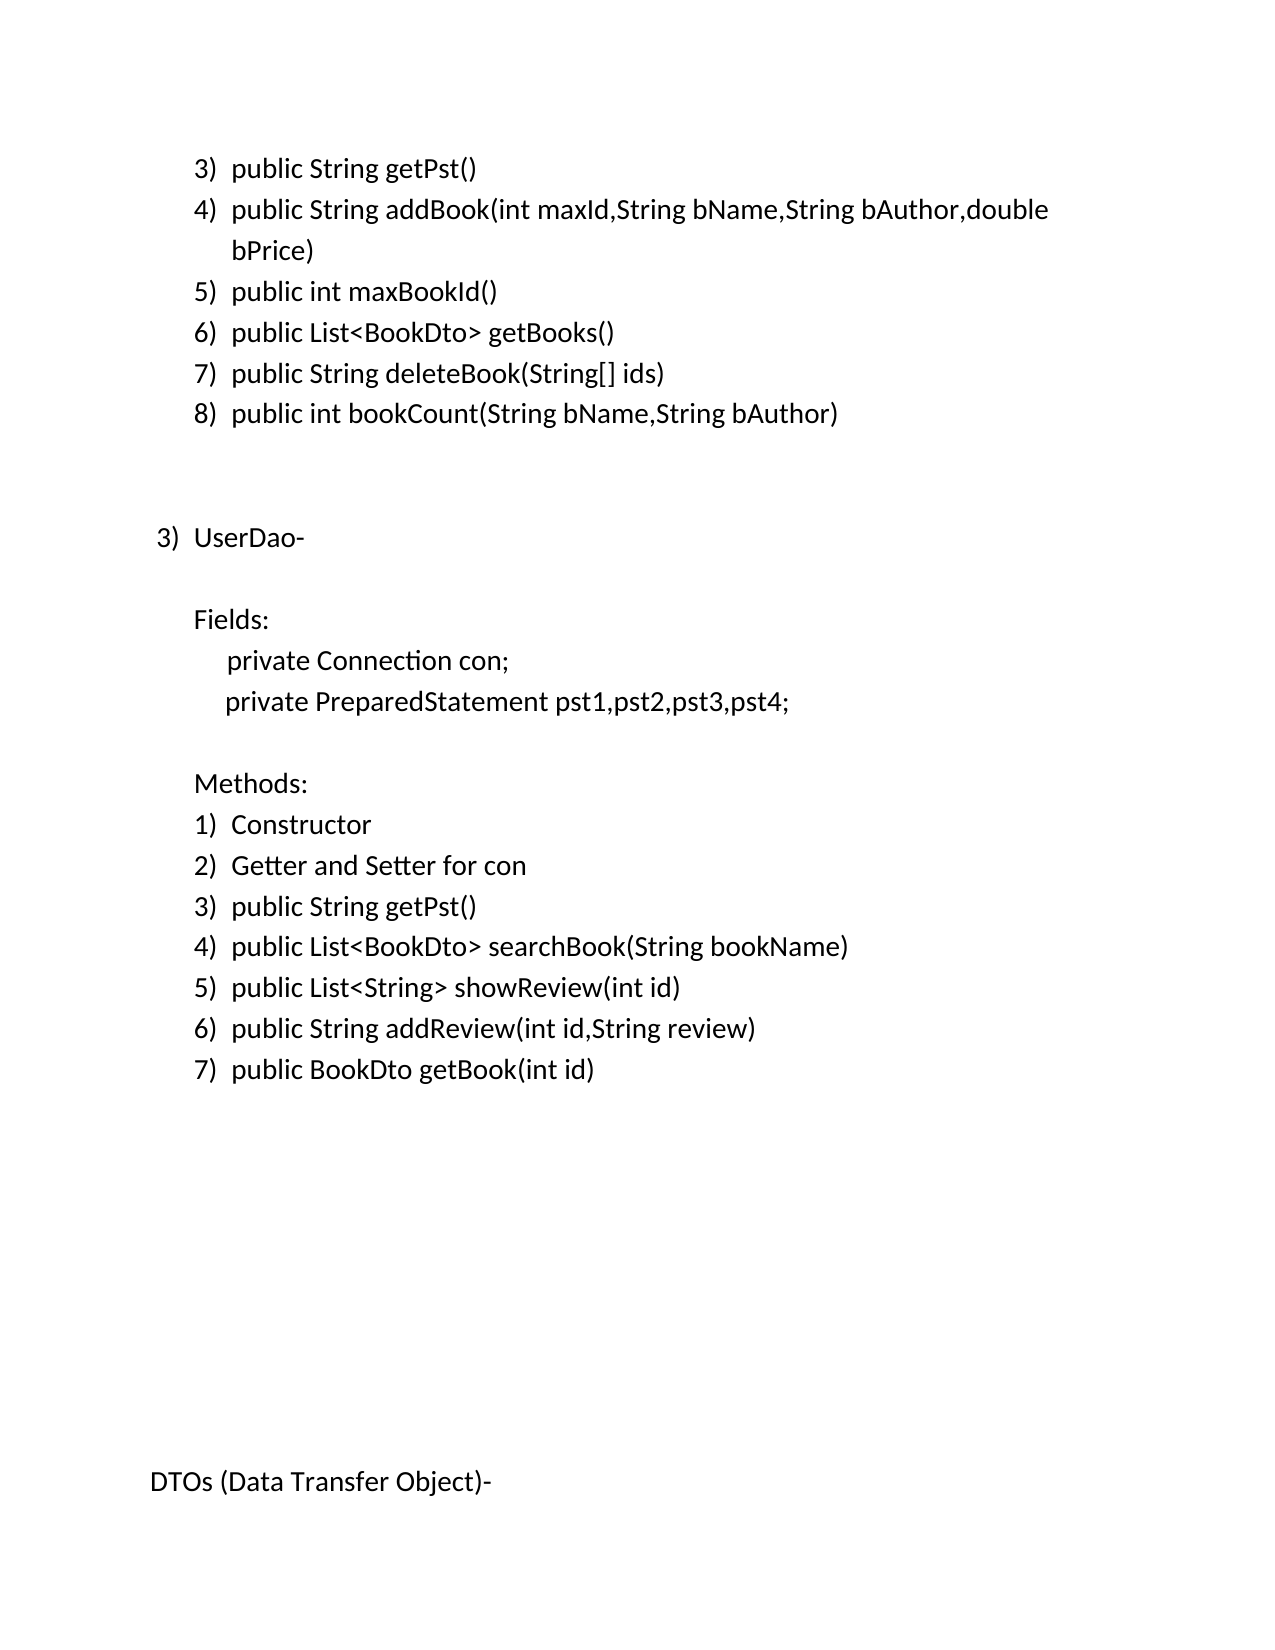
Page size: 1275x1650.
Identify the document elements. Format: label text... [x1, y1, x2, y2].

list private PreparedStatement pst1,pst2,pst3,pst4; [194, 683, 1125, 718]
list public String addReview(int id,String review) [194, 1010, 1125, 1046]
list Fields: [194, 601, 1125, 637]
list public List<String> showReview(int id) [194, 969, 1125, 1005]
list public String getPst() [194, 150, 1125, 186]
list public List<BookDto> searchBook(String bookName) [194, 928, 1125, 964]
text DTOs (Data Transfer Object)- [150, 1463, 1125, 1498]
list public List<BookDto> getBooks() [194, 314, 1125, 349]
list private Connection con; [194, 642, 1125, 678]
list public BookDto getBook(int id) [194, 1051, 1125, 1087]
list Methods: [194, 765, 1125, 800]
list Constructor [194, 806, 1125, 841]
list public String addBook(int maxId,String bName,String bAuthor,double bPrice) [194, 191, 1125, 267]
list public int bookCount(String bName,String bAuthor) [194, 396, 1125, 431]
list public String deleteBook(String[] ids) [194, 355, 1125, 390]
list public String getPst() [194, 888, 1125, 923]
list public int maxBookId() [194, 273, 1125, 308]
list UserDao- [156, 519, 1125, 555]
list Getter and Setter for con [194, 847, 1125, 882]
